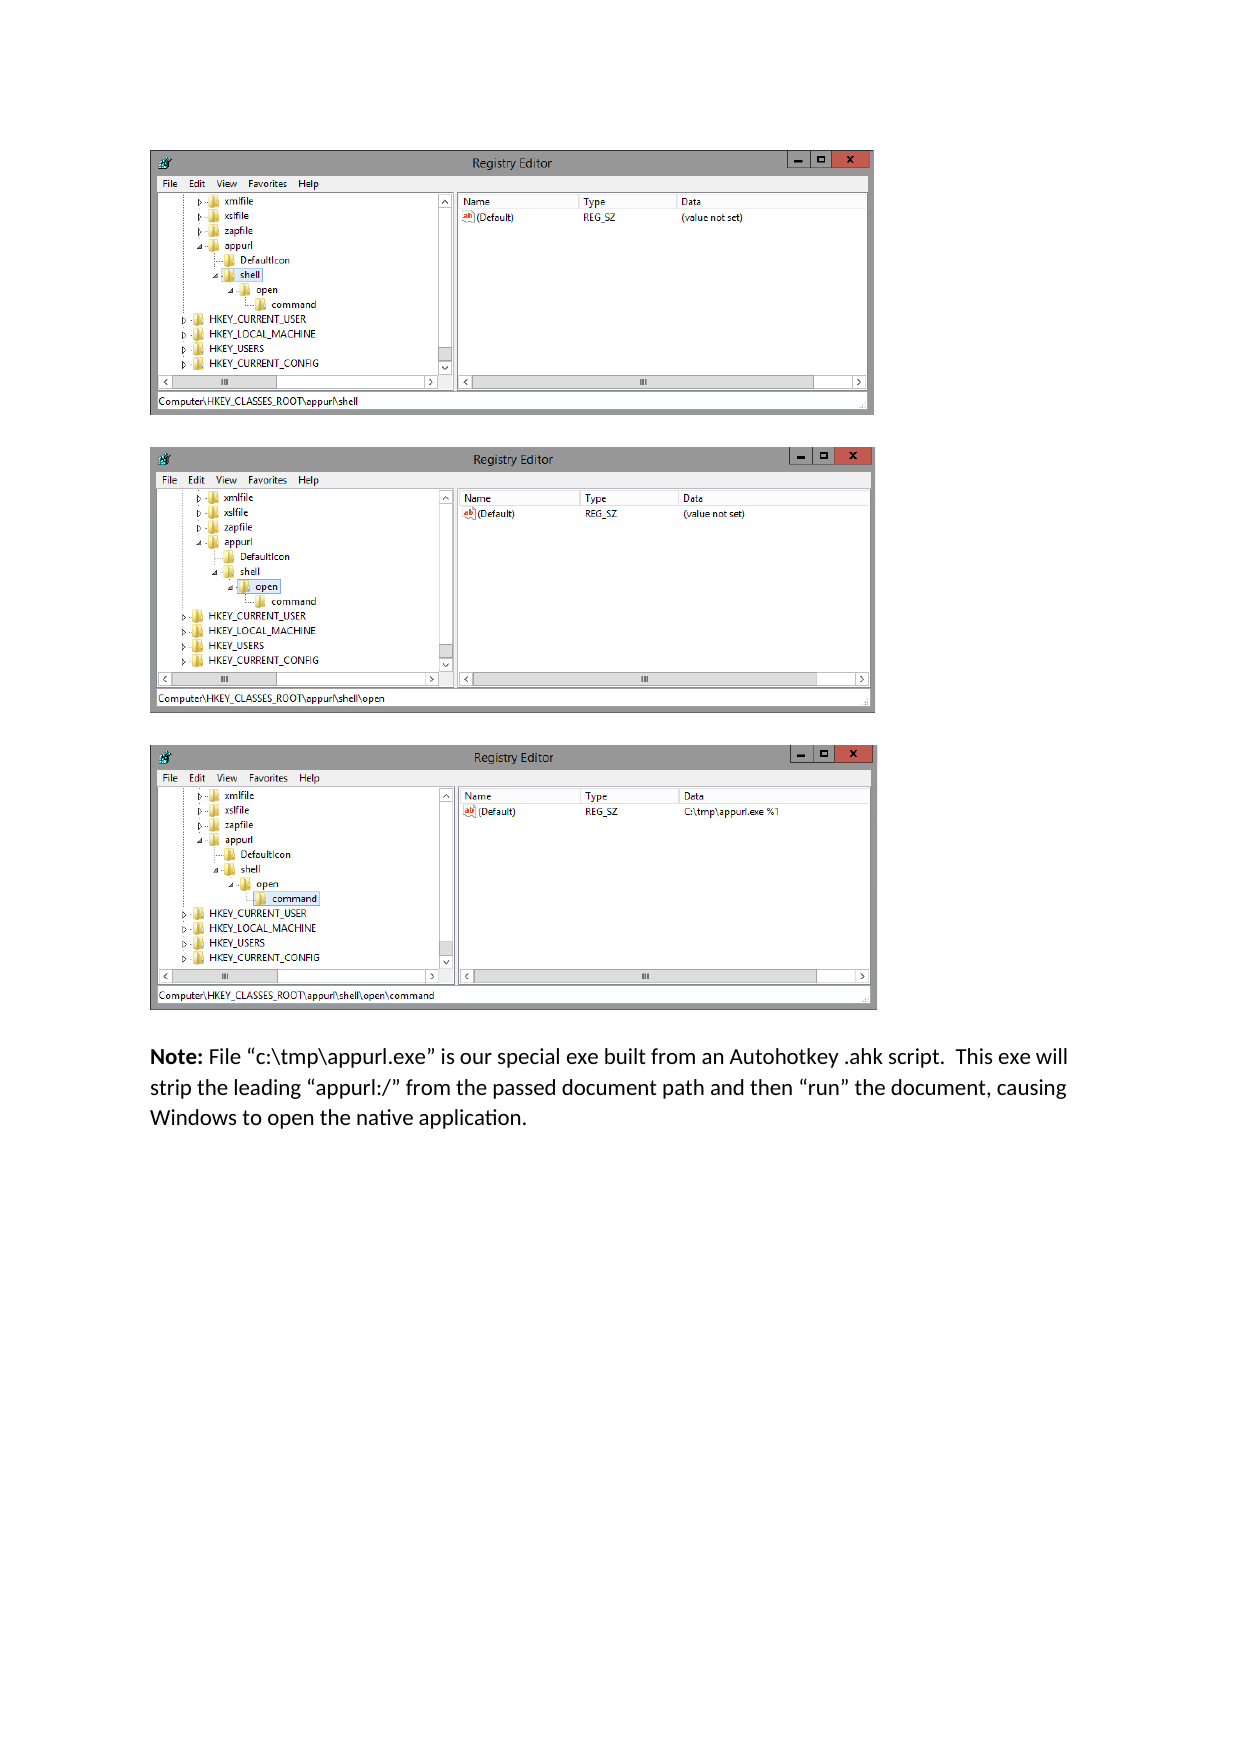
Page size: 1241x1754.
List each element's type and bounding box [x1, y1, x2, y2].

picture [150, 745, 878, 1010]
picture [150, 447, 876, 713]
text [150, 150, 1090, 1191]
picture [150, 150, 874, 415]
